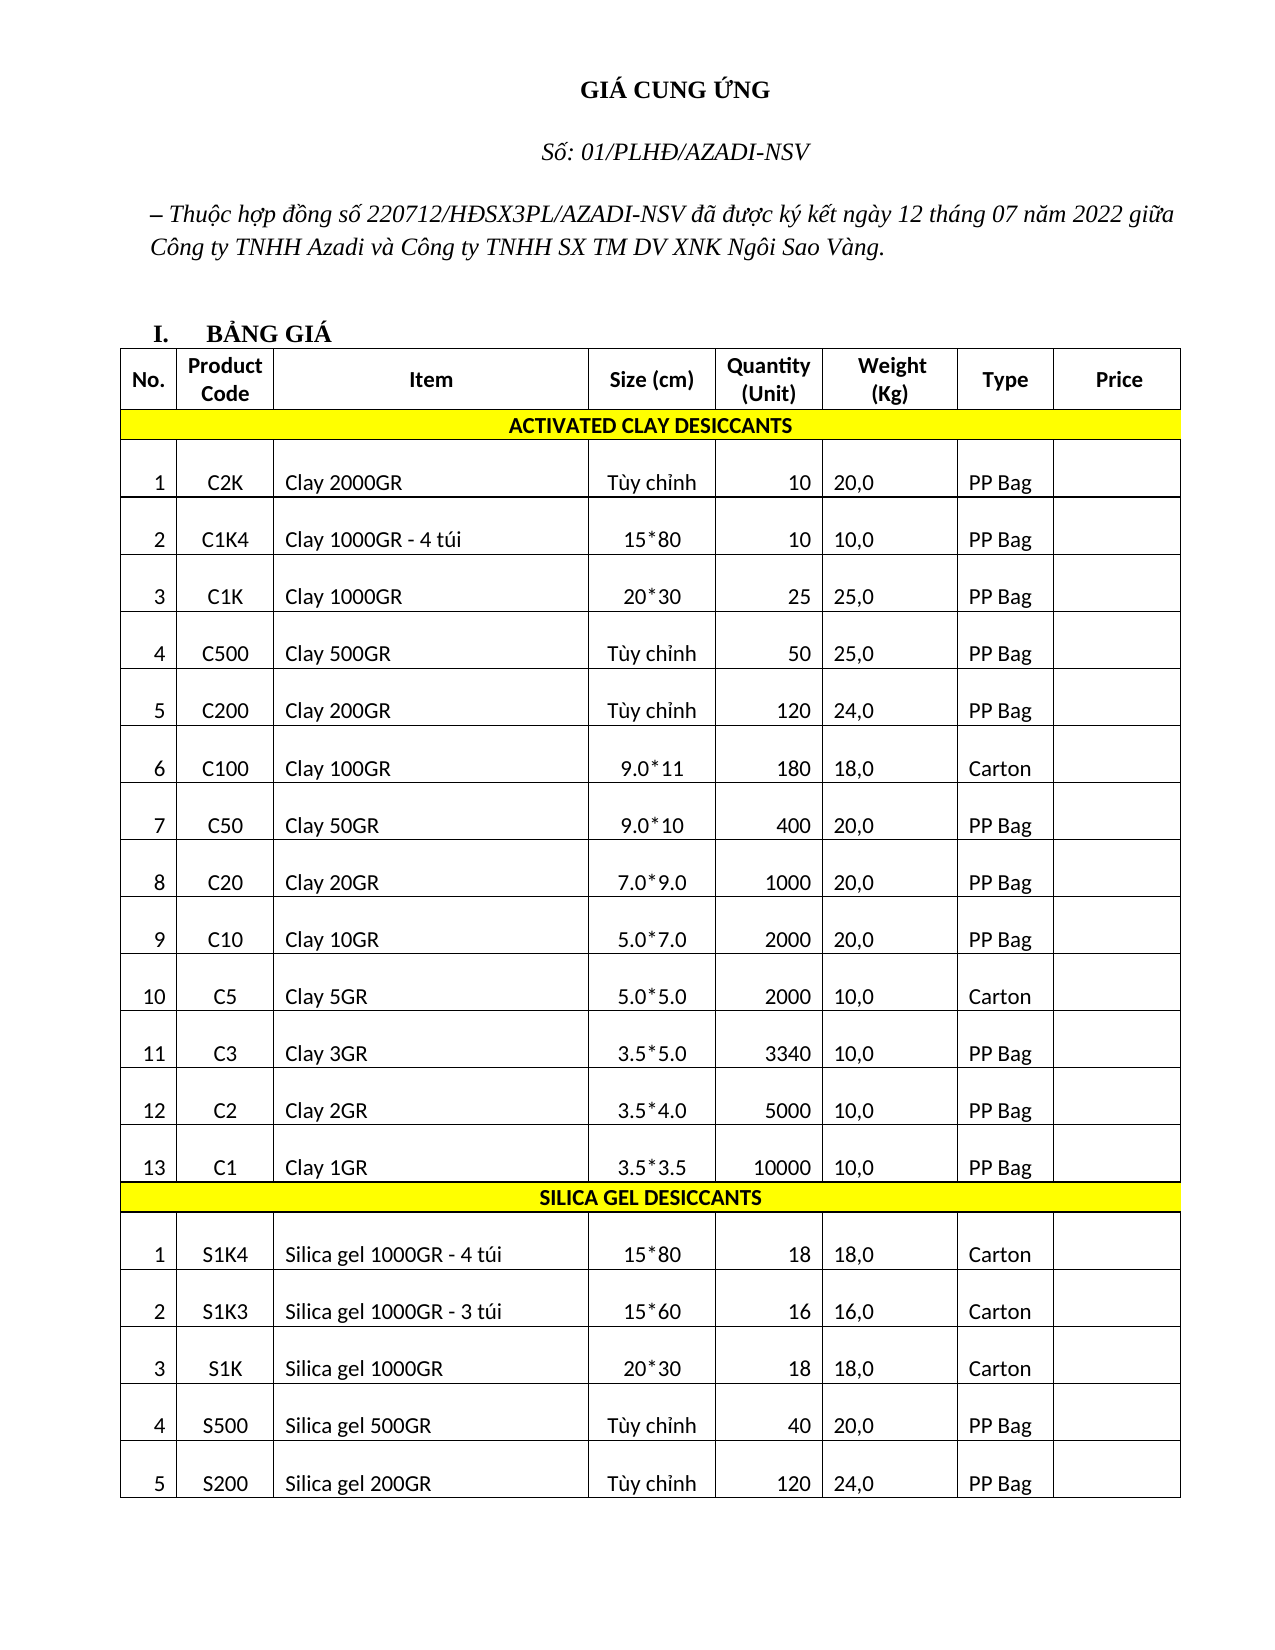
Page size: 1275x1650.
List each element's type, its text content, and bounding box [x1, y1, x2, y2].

table_cell Tùy chỉnh [589, 1441, 715, 1497]
table_cell Clay 10GR [274, 897, 588, 953]
table_cell [1054, 1011, 1180, 1067]
table_cell 7 [121, 783, 176, 839]
table_header Type [958, 349, 1053, 409]
table_cell 25 [716, 555, 822, 611]
table_cell Silica gel 500GR [274, 1384, 588, 1440]
table_cell 24,0 [823, 669, 957, 725]
table_cell 1000 [716, 840, 822, 896]
text GIÁ CUNG ỨNG [150, 75, 1200, 104]
table_cell 20,0 [823, 783, 957, 839]
table_cell PP Bag [958, 555, 1053, 611]
table_cell PP Bag [958, 669, 1053, 725]
table_cell 10,0 [823, 1068, 957, 1124]
table_cell 10,0 [823, 498, 957, 553]
table_cell Tùy chỉnh [589, 440, 715, 496]
table_cell 20*30 [589, 1327, 715, 1383]
table_cell 20,0 [823, 897, 957, 953]
table_cell Carton [958, 1327, 1053, 1383]
table_cell SILICA GEL DESICCANTS [121, 1183, 1181, 1211]
table_cell 10 [716, 440, 822, 496]
table_cell PP Bag [958, 783, 1053, 839]
table_cell 15*60 [589, 1270, 715, 1326]
table_cell 180 [716, 726, 822, 782]
table_cell PP Bag [958, 1068, 1053, 1124]
table_cell Tùy chỉnh [589, 1384, 715, 1440]
table_cell Tùy chỉnh [589, 612, 715, 668]
table_cell Tùy chỉnh [589, 669, 715, 725]
table_cell 20,0 [823, 840, 957, 896]
table_cell [1054, 1327, 1180, 1383]
table_cell [1054, 498, 1180, 553]
table_cell 10,0 [823, 1011, 957, 1067]
table_cell PP Bag [958, 840, 1053, 896]
table_cell 20,0 [823, 1384, 957, 1440]
table_cell 5000 [716, 1068, 822, 1124]
table_cell C10 [177, 897, 273, 953]
table_cell Clay 5GR [274, 954, 588, 1010]
table_cell 120 [716, 1441, 822, 1497]
table_cell Silica gel 1000GR - 3 túi [274, 1270, 588, 1326]
table_cell 10,0 [823, 1125, 957, 1181]
table_cell C1K [177, 555, 273, 611]
table_cell Clay 100GR [274, 726, 588, 782]
table_cell [1054, 1441, 1180, 1497]
table_cell Carton [958, 954, 1053, 1010]
text – Thuộc hợp đồng số 220712/HĐSX3PL/AZADI-NSV đã được ký kết ngày 12 tháng 07 năm 2022 giữa Công ty TNHH Azadi và Công ty TNHH SX TM DV XNK Ngôi Sao Vàng. [150, 199, 1200, 261]
table_cell 5 [121, 669, 176, 725]
table_cell PP Bag [958, 1011, 1053, 1067]
table_cell Silica gel 200GR [274, 1441, 588, 1497]
table_cell Clay 50GR [274, 783, 588, 839]
table_cell 7.0*9.0 [589, 840, 715, 896]
table_cell 5.0*5.0 [589, 954, 715, 1010]
table_cell 13 [121, 1125, 176, 1181]
table_cell 5.0*7.0 [589, 897, 715, 953]
table_cell Carton [958, 726, 1053, 782]
table_header Item [274, 349, 588, 409]
table_cell Clay 2GR [274, 1068, 588, 1124]
table_cell 24,0 [823, 1441, 957, 1497]
table_cell Clay 1000GR - 4 túi [274, 498, 588, 553]
table_cell 20,0 [823, 440, 957, 496]
table_cell 4 [121, 1384, 176, 1440]
table_cell 2000 [716, 954, 822, 1010]
table_cell Clay 200GR [274, 669, 588, 725]
table_cell 16 [716, 1270, 822, 1326]
table_cell Clay 500GR [274, 612, 588, 668]
table_cell 25,0 [823, 612, 957, 668]
table_cell 3.5*3.5 [589, 1125, 715, 1181]
table_cell 40 [716, 1384, 822, 1440]
table_cell PP Bag [958, 1384, 1053, 1440]
table_cell S500 [177, 1384, 273, 1440]
text Số: 01/PLHĐ/AZADI-NSV [150, 137, 1200, 166]
table_cell C1K4 [177, 498, 273, 553]
table_cell [1054, 1384, 1180, 1440]
list BẢNG GIÁ [169, 319, 1200, 348]
table_cell [1054, 555, 1180, 611]
table_cell C20 [177, 840, 273, 896]
table_cell PP Bag [958, 498, 1053, 553]
table_cell PP Bag [958, 897, 1053, 953]
table_cell 15*80 [589, 1213, 715, 1268]
table_cell 3340 [716, 1011, 822, 1067]
table_cell [1054, 1068, 1180, 1124]
table_header Size (cm) [589, 349, 715, 409]
table_cell PP Bag [958, 1441, 1053, 1497]
table_cell 400 [716, 783, 822, 839]
table_cell PP Bag [958, 440, 1053, 496]
table_cell 18 [716, 1213, 822, 1268]
table_cell 1 [121, 440, 176, 496]
table_cell [1054, 440, 1180, 496]
table_cell [1054, 612, 1180, 668]
table_cell PP Bag [958, 612, 1053, 668]
table_cell 18 [716, 1327, 822, 1383]
table_cell Clay 2000GR [274, 440, 588, 496]
table_cell S1K4 [177, 1213, 273, 1268]
table_cell [1054, 954, 1180, 1010]
table_cell [1054, 669, 1180, 725]
table_cell 18,0 [823, 1327, 957, 1383]
table_cell 4 [121, 612, 176, 668]
table_cell [1054, 1213, 1180, 1268]
table_cell C5 [177, 954, 273, 1010]
table_cell [1054, 840, 1180, 896]
table_cell C500 [177, 612, 273, 668]
table_cell [1054, 783, 1180, 839]
table_cell 6 [121, 726, 176, 782]
table_cell 16,0 [823, 1270, 957, 1326]
table_cell 8 [121, 840, 176, 896]
table_cell [1054, 726, 1180, 782]
table_cell 10 [716, 498, 822, 553]
table_cell 10,0 [823, 954, 957, 1010]
table_cell Silica gel 1000GR - 4 túi [274, 1213, 588, 1268]
table_cell Clay 3GR [274, 1011, 588, 1067]
table_header Quantity (Unit) [716, 349, 822, 409]
table_cell [1054, 897, 1180, 953]
table_cell 18,0 [823, 726, 957, 782]
table_cell Silica gel 1000GR [274, 1327, 588, 1383]
table_cell C2 [177, 1068, 273, 1124]
table_cell 20*30 [589, 555, 715, 611]
table_cell 9 [121, 897, 176, 953]
table_header Price [1054, 349, 1180, 409]
table_cell 2 [121, 498, 176, 553]
table_cell ACTIVATED CLAY DESICCANTS [121, 410, 1181, 439]
table_cell Clay 1GR [274, 1125, 588, 1181]
table_cell Carton [958, 1270, 1053, 1326]
table_cell 3.5*4.0 [589, 1068, 715, 1124]
table_cell PP Bag [958, 1125, 1053, 1181]
table_cell 2 [121, 1270, 176, 1326]
table_cell Carton [958, 1213, 1053, 1268]
table_cell C1 [177, 1125, 273, 1181]
table_cell Clay 20GR [274, 840, 588, 896]
table_cell 9.0*10 [589, 783, 715, 839]
table_cell 50 [716, 612, 822, 668]
table_cell 10 [121, 954, 176, 1010]
table_cell 5 [121, 1441, 176, 1497]
table_cell 3 [121, 555, 176, 611]
table_cell 120 [716, 669, 822, 725]
table_cell C200 [177, 669, 273, 725]
table_cell Clay 1000GR [274, 555, 588, 611]
table_cell C3 [177, 1011, 273, 1067]
table_cell 9.0*11 [589, 726, 715, 782]
table_cell C50 [177, 783, 273, 839]
table_cell 2000 [716, 897, 822, 953]
table_cell 15*80 [589, 498, 715, 553]
table_header Product Code [177, 349, 273, 409]
table_header No. [121, 349, 176, 409]
table_header Weight (Kg) [823, 349, 957, 409]
table_cell S1K [177, 1327, 273, 1383]
table_cell 10000 [716, 1125, 822, 1181]
table_cell 25,0 [823, 555, 957, 611]
table_cell 1 [121, 1213, 176, 1268]
table_cell [1054, 1125, 1180, 1181]
table_cell 3 [121, 1327, 176, 1383]
table_cell C2K [177, 440, 273, 496]
table_cell [1054, 1270, 1180, 1326]
table_cell C100 [177, 726, 273, 782]
table_cell S200 [177, 1441, 273, 1497]
table_cell 18,0 [823, 1213, 957, 1268]
table_cell 11 [121, 1011, 176, 1067]
table_cell 3.5*5.0 [589, 1011, 715, 1067]
table_cell 12 [121, 1068, 176, 1124]
table_cell S1K3 [177, 1270, 273, 1326]
